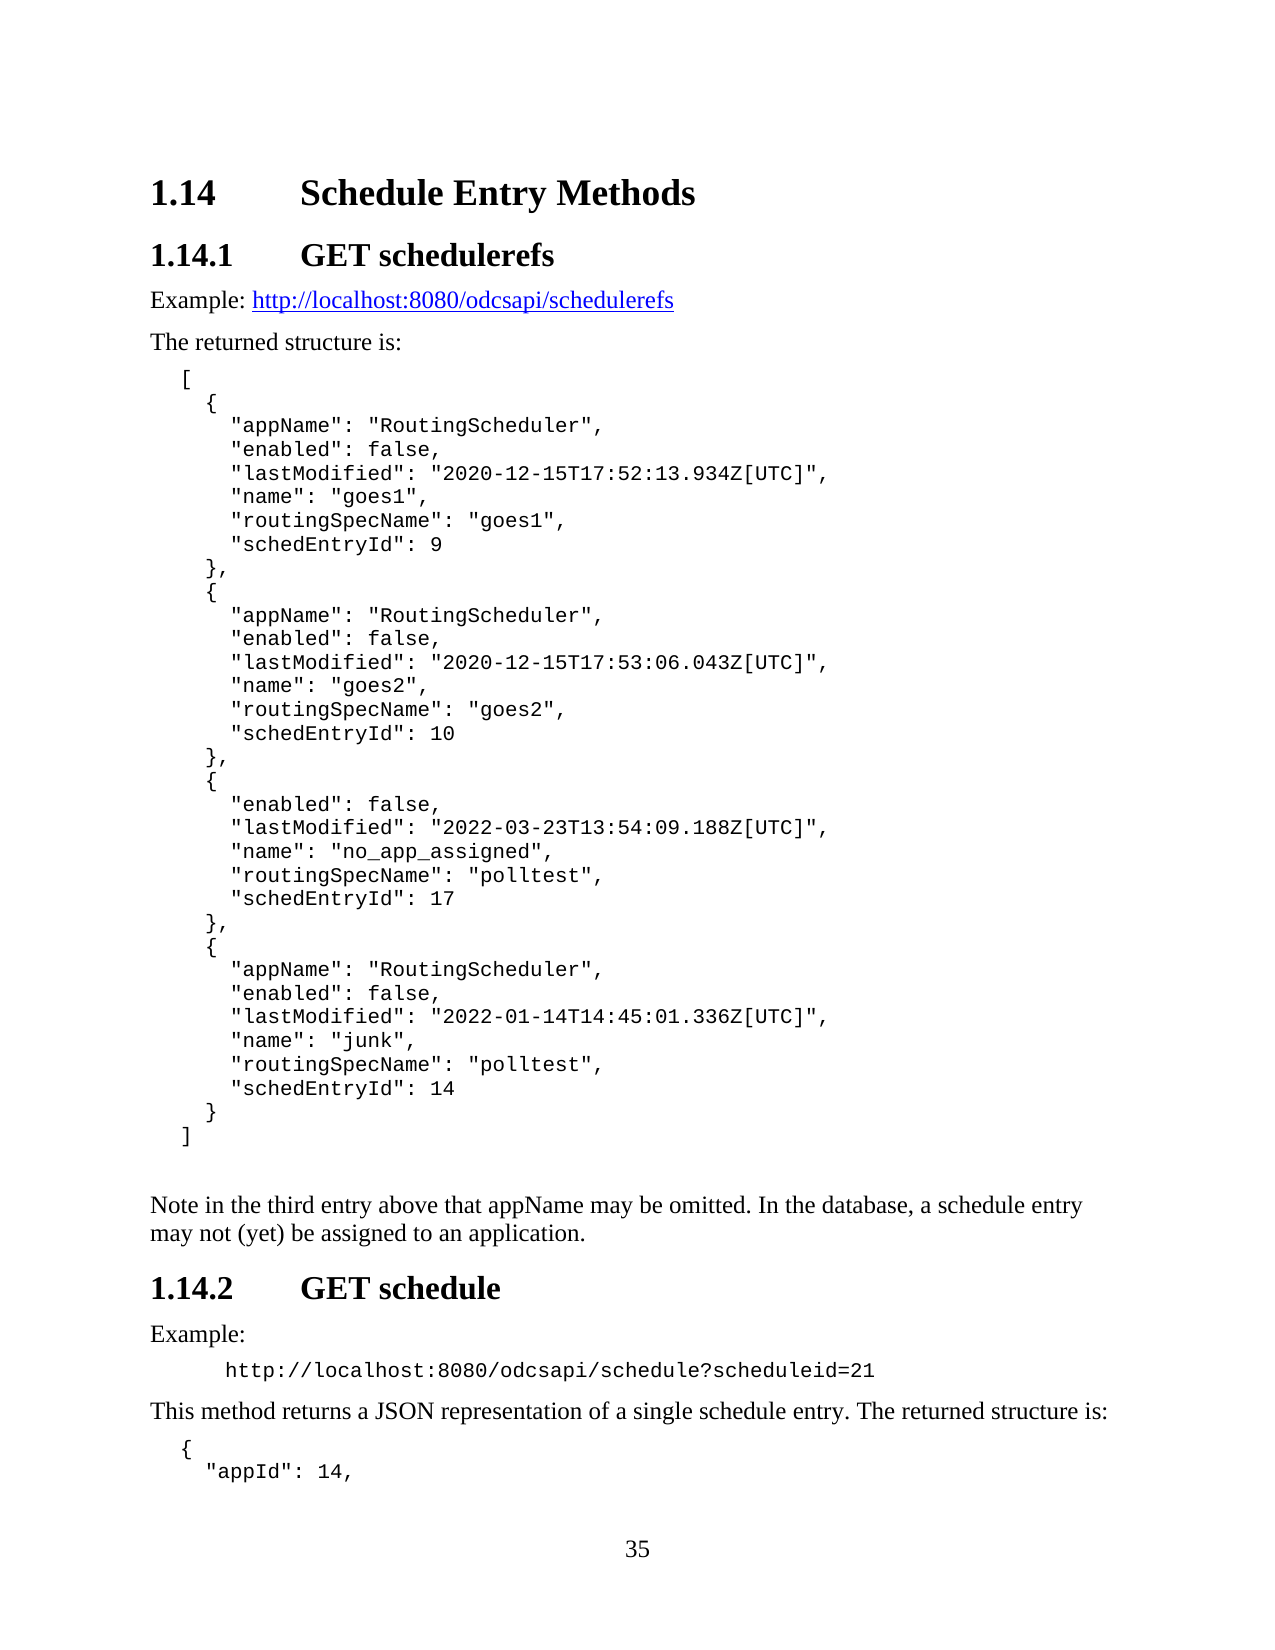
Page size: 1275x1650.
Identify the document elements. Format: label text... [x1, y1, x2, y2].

text "schedEntryId": 9 [180, 534, 1125, 557]
text "lastModified": "2022-01-14T14:45:01.336Z[UTC]", [180, 1007, 1125, 1030]
text "schedEntryId": 17 [180, 888, 1125, 912]
text "lastModified": "2020-12-15T17:53:06.043Z[UTC]", [180, 652, 1125, 676]
text "name": "no_app_assigned", [180, 841, 1125, 865]
text ] [180, 1125, 1125, 1148]
text Example: http://localhost:8080/odcsapi/schedulerefs [150, 286, 1125, 314]
text { [180, 770, 1125, 794]
text "name": "goes2", [180, 676, 1125, 699]
subtitle GET schedulerefs [150, 235, 1125, 273]
text "enabled": false, [180, 439, 1125, 463]
text "lastModified": "2022-03-23T13:54:09.188Z[UTC]", [180, 817, 1125, 841]
subtitle GET schedule [150, 1268, 1125, 1306]
text "enabled": false, [180, 983, 1125, 1007]
text [ [180, 368, 1125, 392]
text } [180, 1101, 1125, 1125]
text "appName": "RoutingScheduler", [180, 959, 1125, 983]
text }, [180, 557, 1125, 581]
text "lastModified": "2020-12-15T17:52:13.934Z[UTC]", [180, 463, 1125, 486]
text Example: [150, 1319, 1125, 1348]
text { [180, 936, 1125, 959]
text "routingSpecName": "goes2", [180, 699, 1125, 723]
text { [180, 581, 1125, 604]
text "enabled": false, [180, 628, 1125, 652]
text }, [180, 746, 1125, 770]
subtitle Schedule Entry Methods [150, 171, 1125, 214]
text http://localhost:8080/odcsapi/schedule?scheduleid=21 [150, 1360, 1125, 1384]
text Note in the third entry above that appName may be omitted. In the database, a schedule entry may not (yet) be assigned to an application. [150, 1190, 1125, 1247]
text "appName": "RoutingScheduler", [180, 415, 1125, 439]
text "schedEntryId": 14 [180, 1077, 1125, 1101]
text { [180, 392, 1125, 415]
text This method returns a JSON representation of a single schedule entry. The returned structure is: [150, 1396, 1125, 1425]
text "routingSpecName": "polltest", [180, 1054, 1125, 1077]
text }, [180, 912, 1125, 936]
text "name": "goes1", [180, 486, 1125, 510]
text "name": "junk", [180, 1030, 1125, 1054]
text "routingSpecName": "goes1", [180, 510, 1125, 534]
text "appId": 14, [180, 1461, 1125, 1485]
text "routingSpecName": "polltest", [180, 865, 1125, 888]
text "schedEntryId": 10 [180, 723, 1125, 746]
text "appName": "RoutingScheduler", [180, 604, 1125, 628]
text The returned structure is: [150, 327, 1125, 356]
text { [180, 1437, 1125, 1461]
text "enabled": false, [180, 794, 1125, 817]
